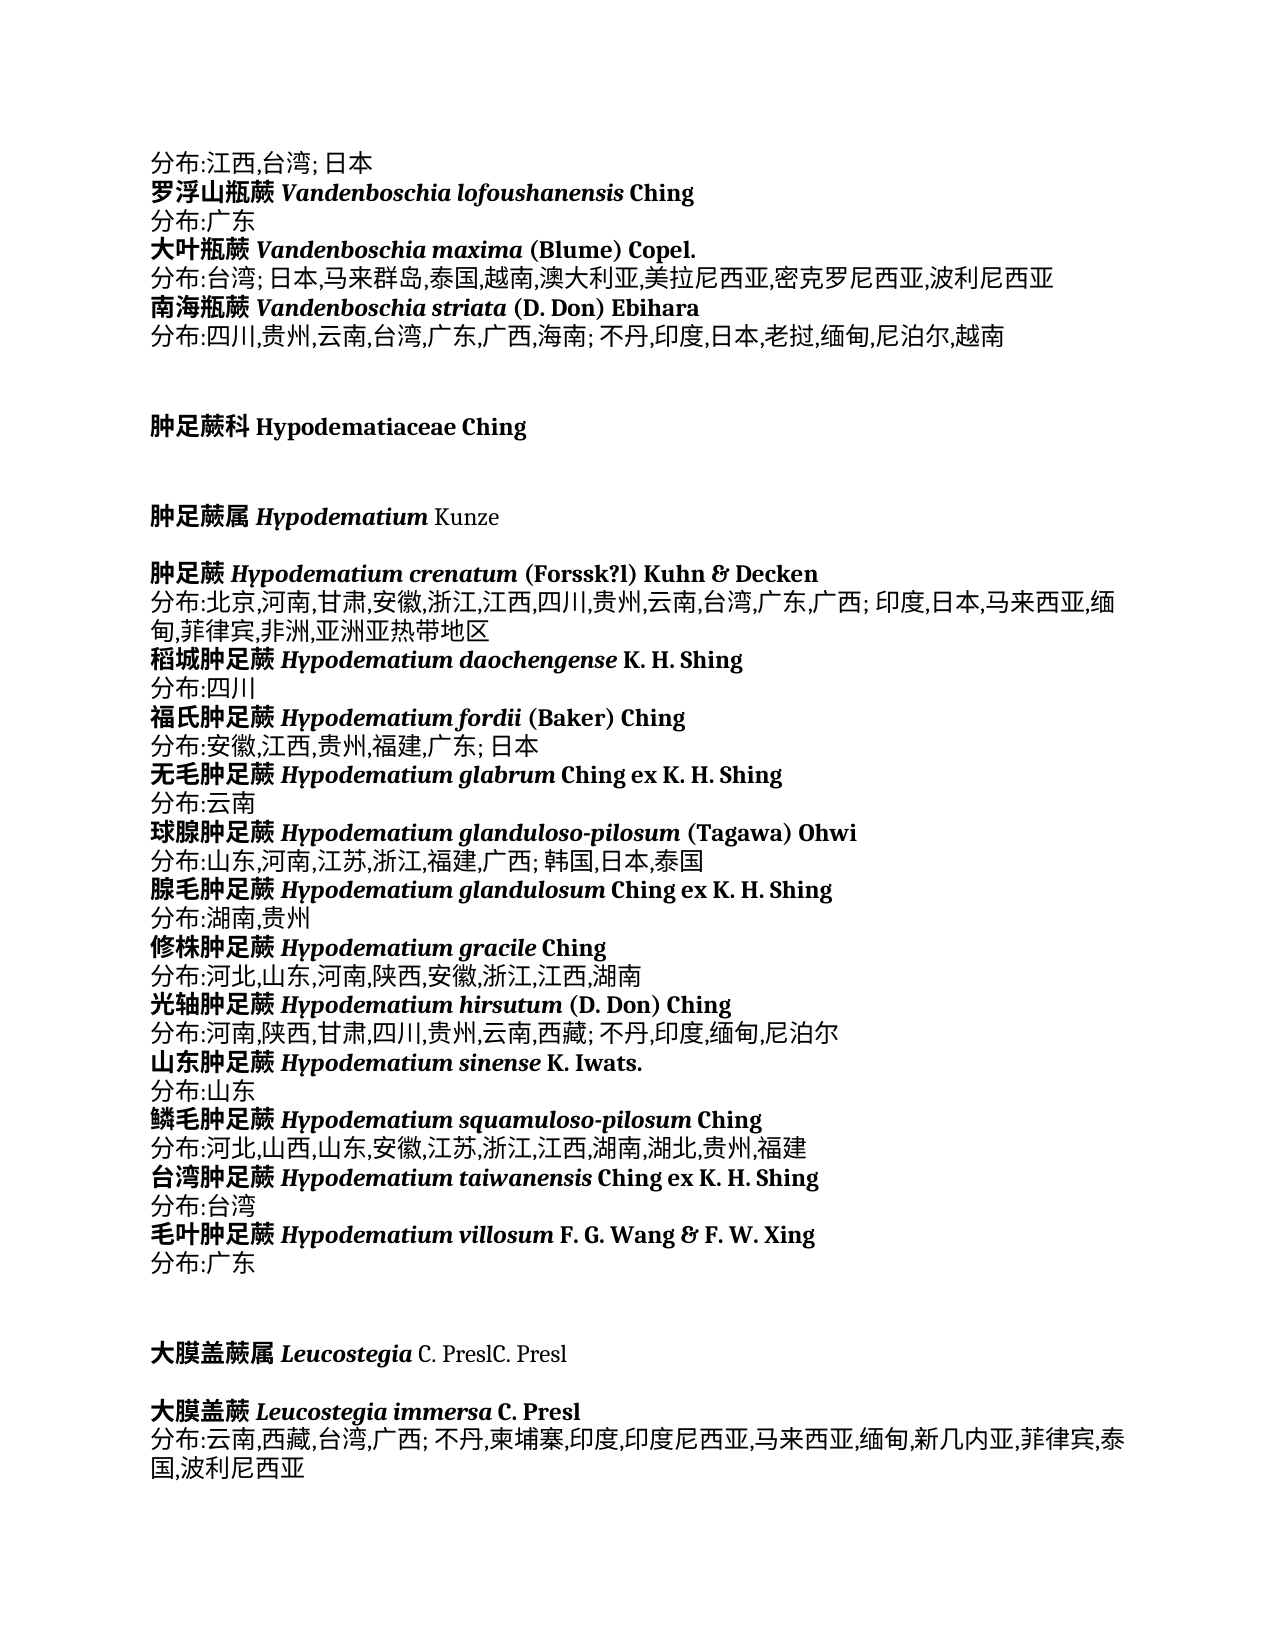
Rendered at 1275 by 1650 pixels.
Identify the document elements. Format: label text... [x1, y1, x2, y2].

text 肿足蕨属 Hypodematium Kunze 肿足蕨 Hypodematium crenatum (Forssk?l) Kuhn & Decken 分布:北京,河南,甘肃,安徽,浙江,江西,四川,贵州,云南,台湾,广东,广西; 印度,日本,马来西亚,缅甸,菲律宾,非洲,亚洲亚热带地区 稻城肿足蕨 Hypodematium daochengense K. H. Shing 分布:四川 福氏肿足蕨 Hypodematium fordii (Baker) Ching 分布:安徽,江西,贵州,福建,广东; 日本 无毛肿足蕨 Hypodematium glabrum Ching ex K. H. Shing 分布:云南 球腺肿足蕨 Hypodematium glanduloso-pilosum (Tagawa) Ohwi 分布:山东,河南,江苏,浙江,福建,广西; 韩国,日本,泰国 腺毛肿足蕨 Hypodematium glandulosum Ching ex K. H. Shing 分布:湖南,贵州 修株肿足蕨 Hypodematium gracile Ching 分布:河北,山东,河南,陕西,安徽,浙江,江西,湖南 光轴肿足蕨 Hypodematium hirsutum (D. Don) Ching 分布:河南,陕西,甘肃,四川,贵州,云南,西藏; 不丹,印度,缅甸,尼泊尔 山东肿足蕨 Hypodematium sinense K. Iwats. 分布:山东 鳞毛肿足蕨 Hypodematium squamuloso-pilosum Ching 分布:河北,山西,山东,安徽,江苏,浙江,江西,湖南,湖北,贵州,福建 台湾肿足蕨 Hypodematium taiwanensis Ching ex K. H. Shing 分布:台湾 毛叶肿足蕨 Hypodematium villosum F. G. Wang & F. W. Xing 分布:广东 [150, 502, 1125, 1336]
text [150, 1340, 1125, 1484]
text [150, 150, 1125, 409]
text 肿足蕨科 Hypodematiaceae Ching [150, 412, 1125, 499]
